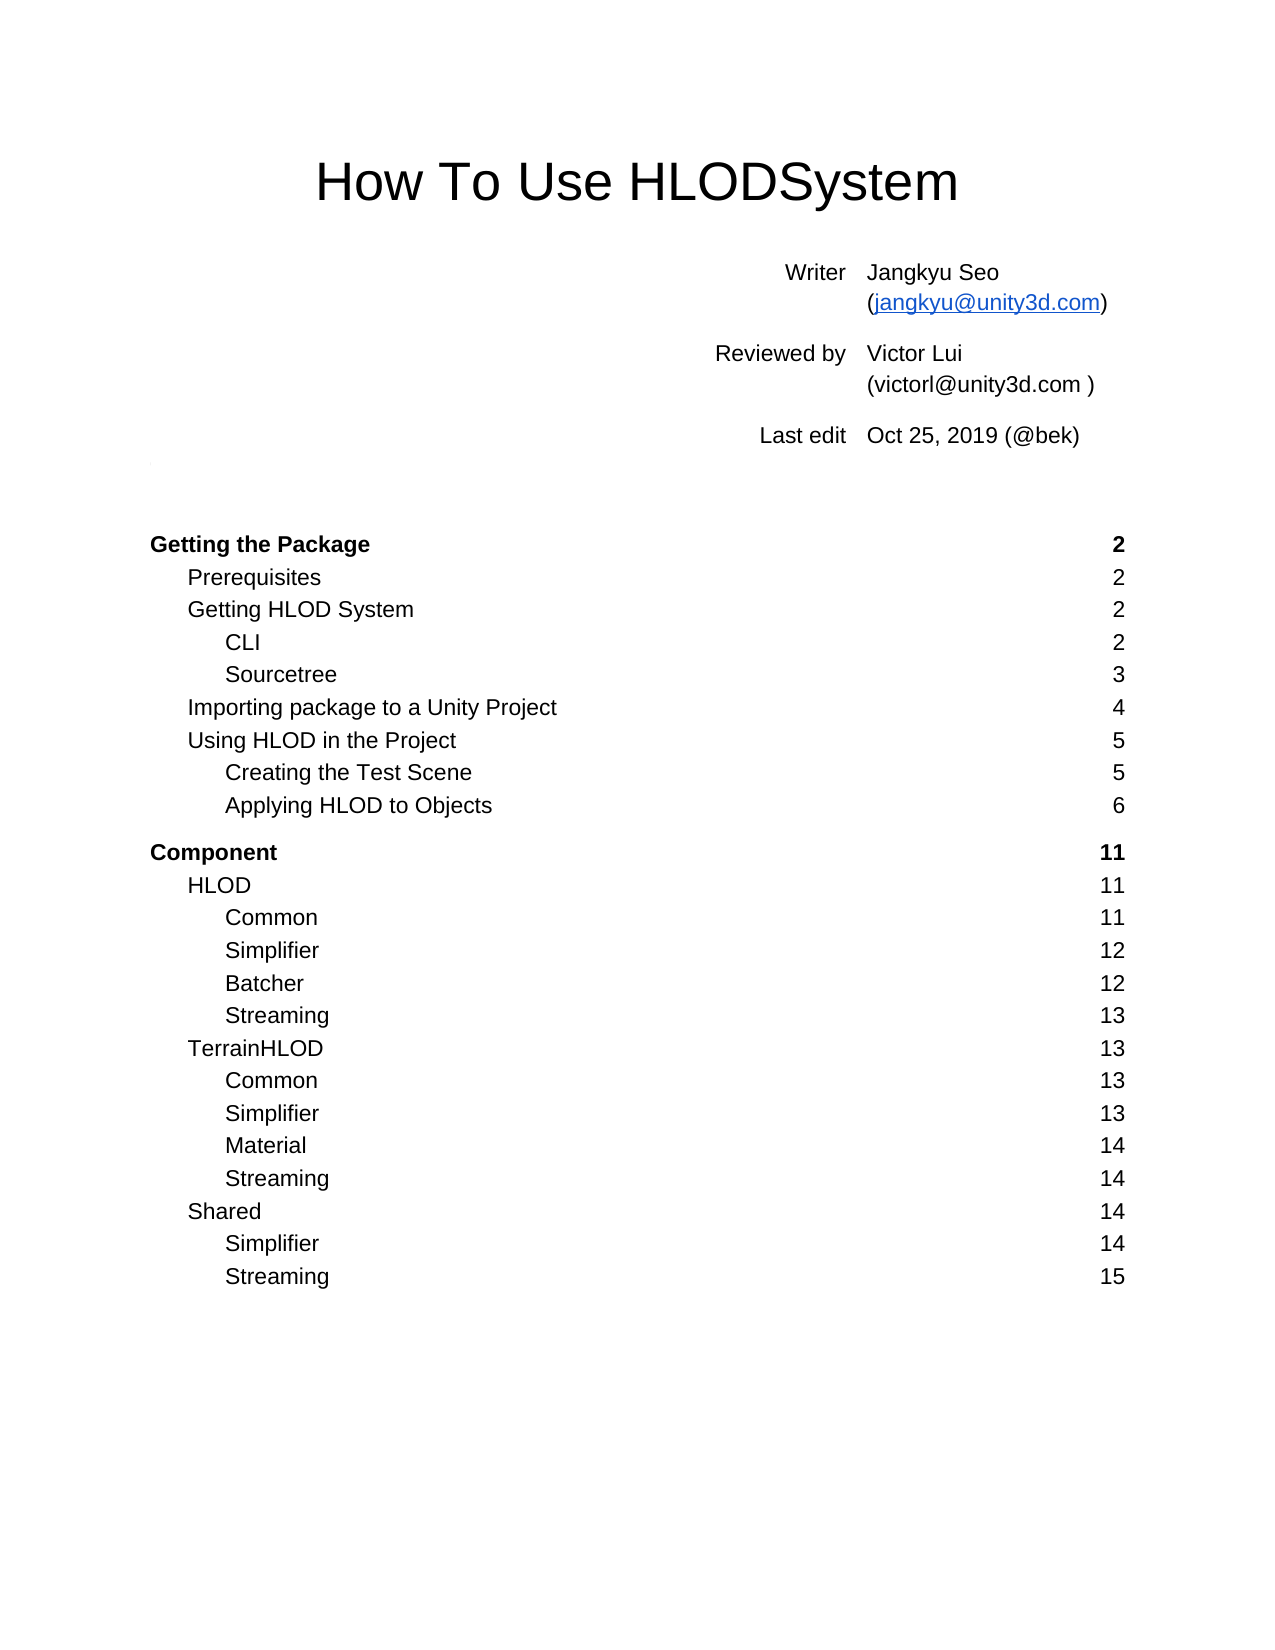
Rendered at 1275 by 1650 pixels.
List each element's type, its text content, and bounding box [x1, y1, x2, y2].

table_header Writer [150, 249, 856, 330]
table_cell Last edit [150, 411, 856, 462]
table_cell Reviewed by [150, 330, 856, 411]
table_cell Oct 25, 2019 (@bek) [856, 411, 1125, 462]
table_cell Victor Lui (victorl@unity3d.com ) [856, 330, 1125, 411]
title How To Use HLODSystem [150, 150, 1125, 212]
table_header Jangkyu Seo (jangkyu@unity3d.com) [856, 249, 1125, 330]
